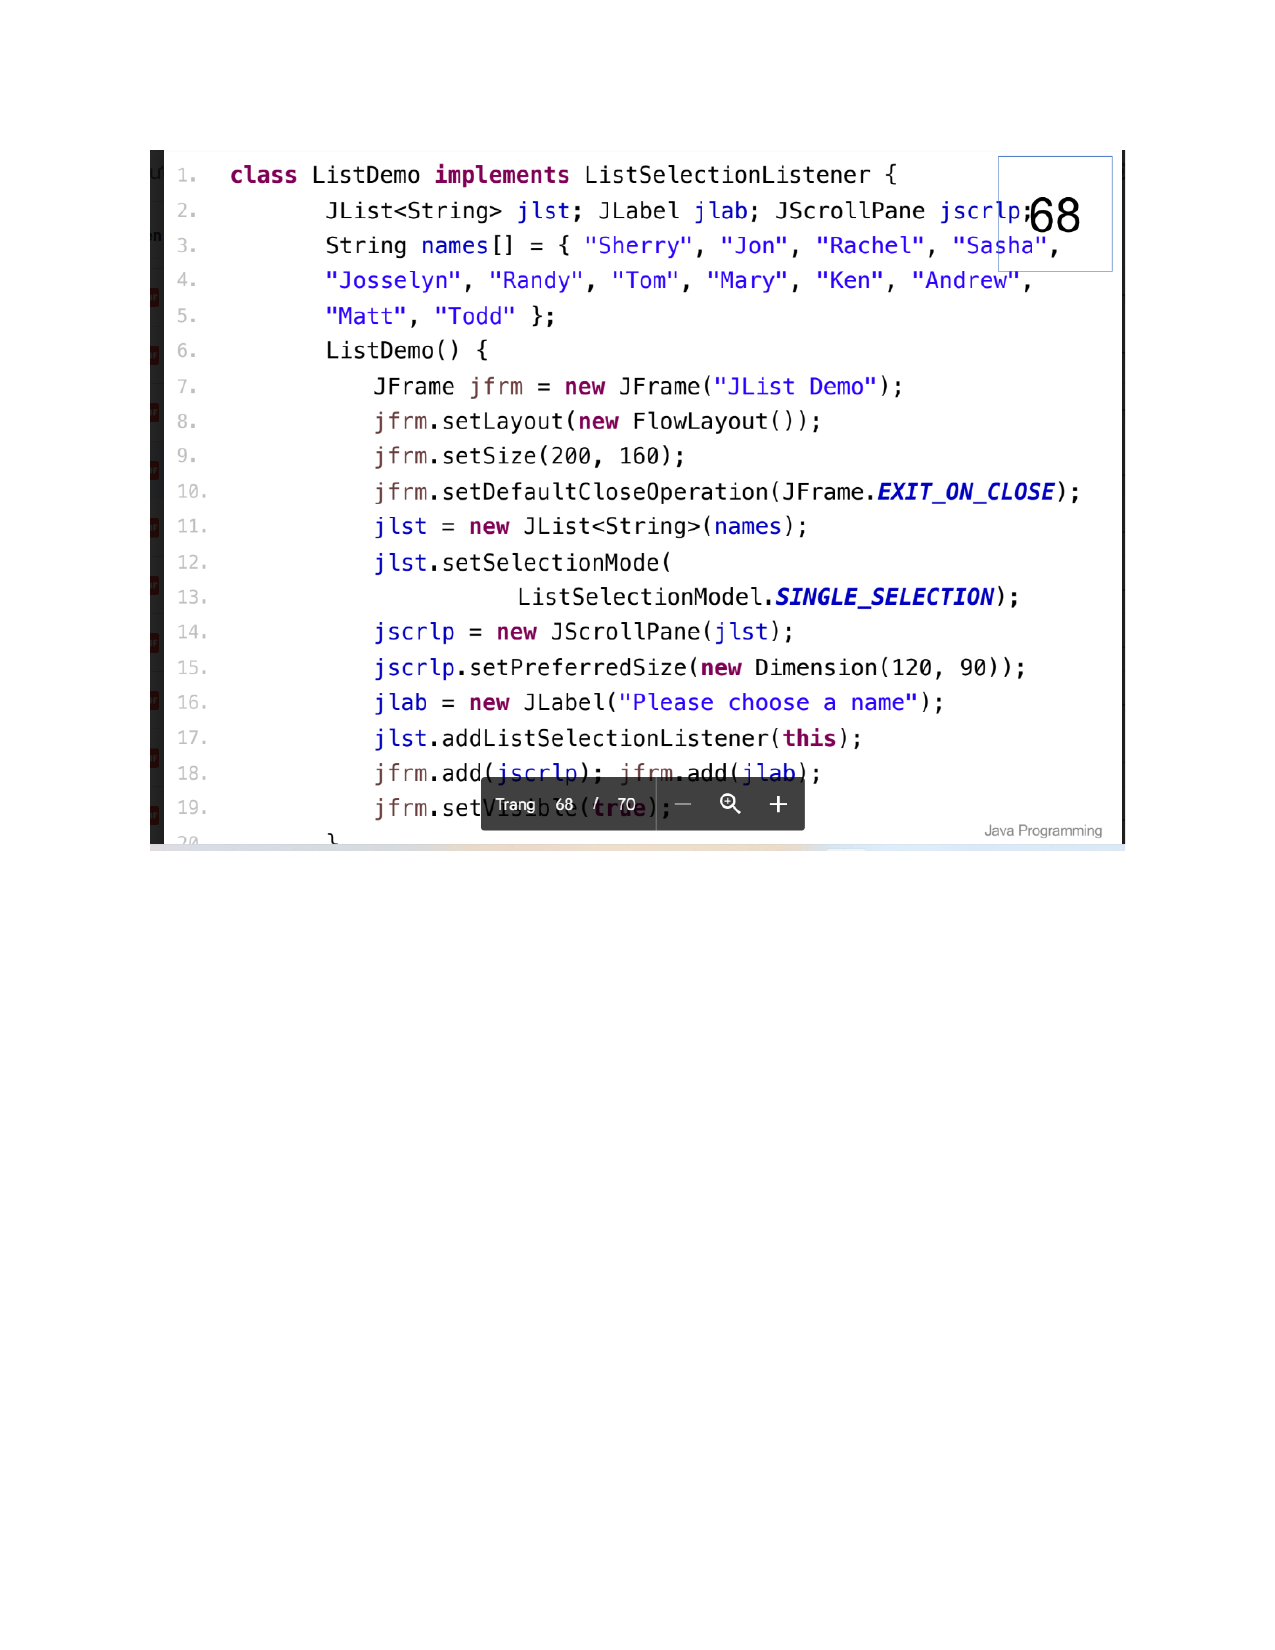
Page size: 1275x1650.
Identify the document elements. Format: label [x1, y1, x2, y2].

picture [150, 150, 1125, 851]
